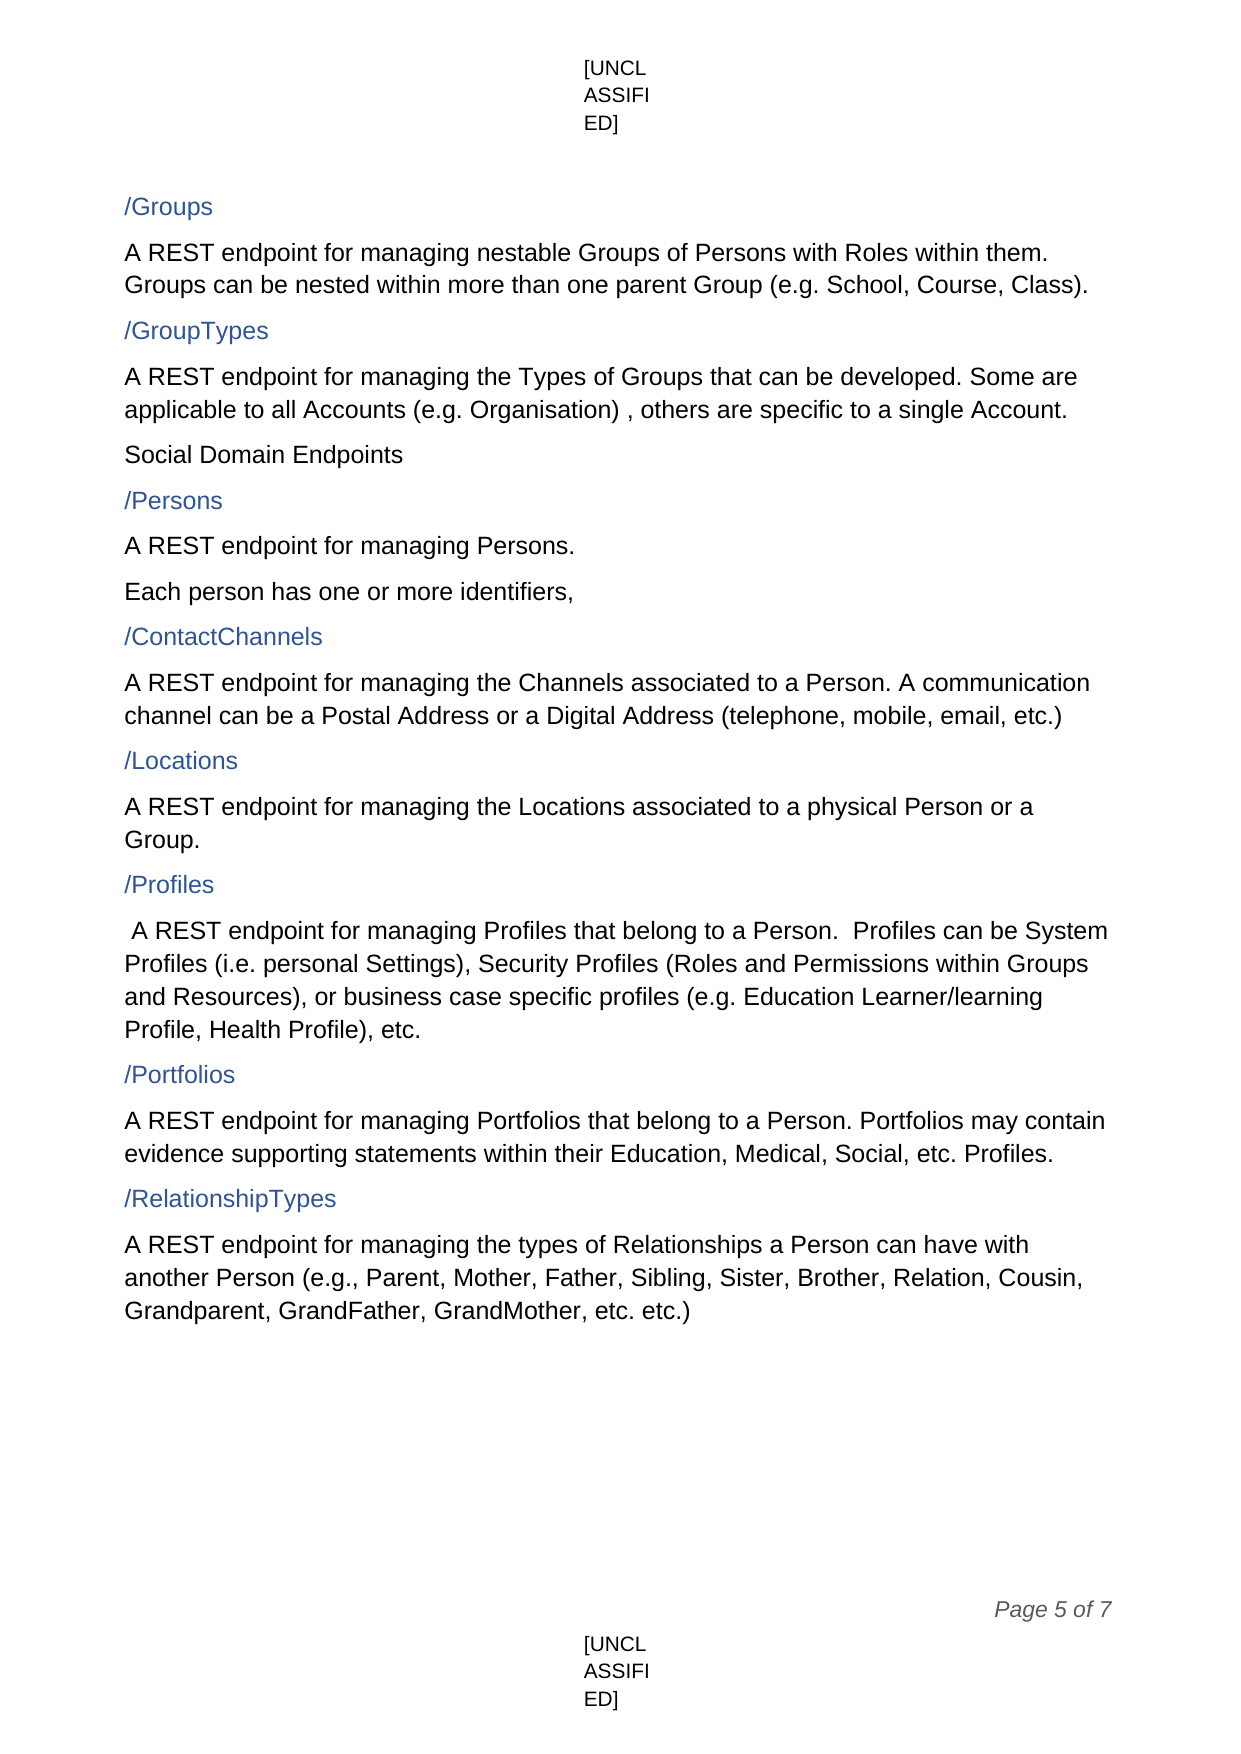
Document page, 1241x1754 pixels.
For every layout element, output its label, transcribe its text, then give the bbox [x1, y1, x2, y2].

text A REST endpoint for managing Portfolios that belong to a Person. Portfolios may contain evidence supporting statements within their Education, Medical, Social, etc. Profiles. [124, 1106, 1116, 1168]
text A REST endpoint for managing nestable Groups of Persons with Roles within them. Groups can be nested within more than one parent Group (e.g. School, Course, Class). [124, 237, 1116, 299]
subtitle /RelationshipTypes [124, 1184, 1116, 1213]
subtitle /ContactChannels [124, 622, 1116, 651]
subtitle /Profiles [124, 870, 1116, 899]
text A REST endpoint for managing the Types of Groups that can be developed. Some are applicable to all Accounts (e.g. Organisation) , others are specific to a single Account. [124, 362, 1116, 423]
text A REST endpoint for managing the types of Relationships a Person can have with another Person (e.g., Parent, Mother, Father, Sibling, Sister, Brother, Relation, Cousin, Grandparent, GrandFather, GrandMother, etc. etc.) [124, 1230, 1116, 1325]
subtitle /Portfolios [124, 1060, 1116, 1089]
text Each person has one or more identifiers, [124, 577, 1116, 605]
text A REST endpoint for managing the Channels associated to a Person. A communication channel can be a Postal Address or a Digital Address (telephone, mobile, email, etc.) [124, 668, 1116, 729]
text Social Domain Endpoints [124, 440, 1116, 469]
subtitle /Locations [124, 746, 1116, 775]
subtitle /Persons [124, 486, 1116, 514]
text A REST endpoint for managing Persons. [124, 531, 1116, 560]
subtitle /Groups [124, 192, 1116, 221]
text A REST endpoint for managing the Locations associated to a physical Person or a Group. [124, 792, 1116, 853]
text A REST endpoint for managing Profiles that belong to a Person. Profiles can be System Profiles (i.e. personal Settings), Security Profiles (Roles and Permissions within Groups and Resources), or business case specific profiles (e.g. Education Learner/learning Profile, Health Profile), etc. [124, 916, 1116, 1044]
subtitle /GroupTypes [124, 316, 1116, 345]
